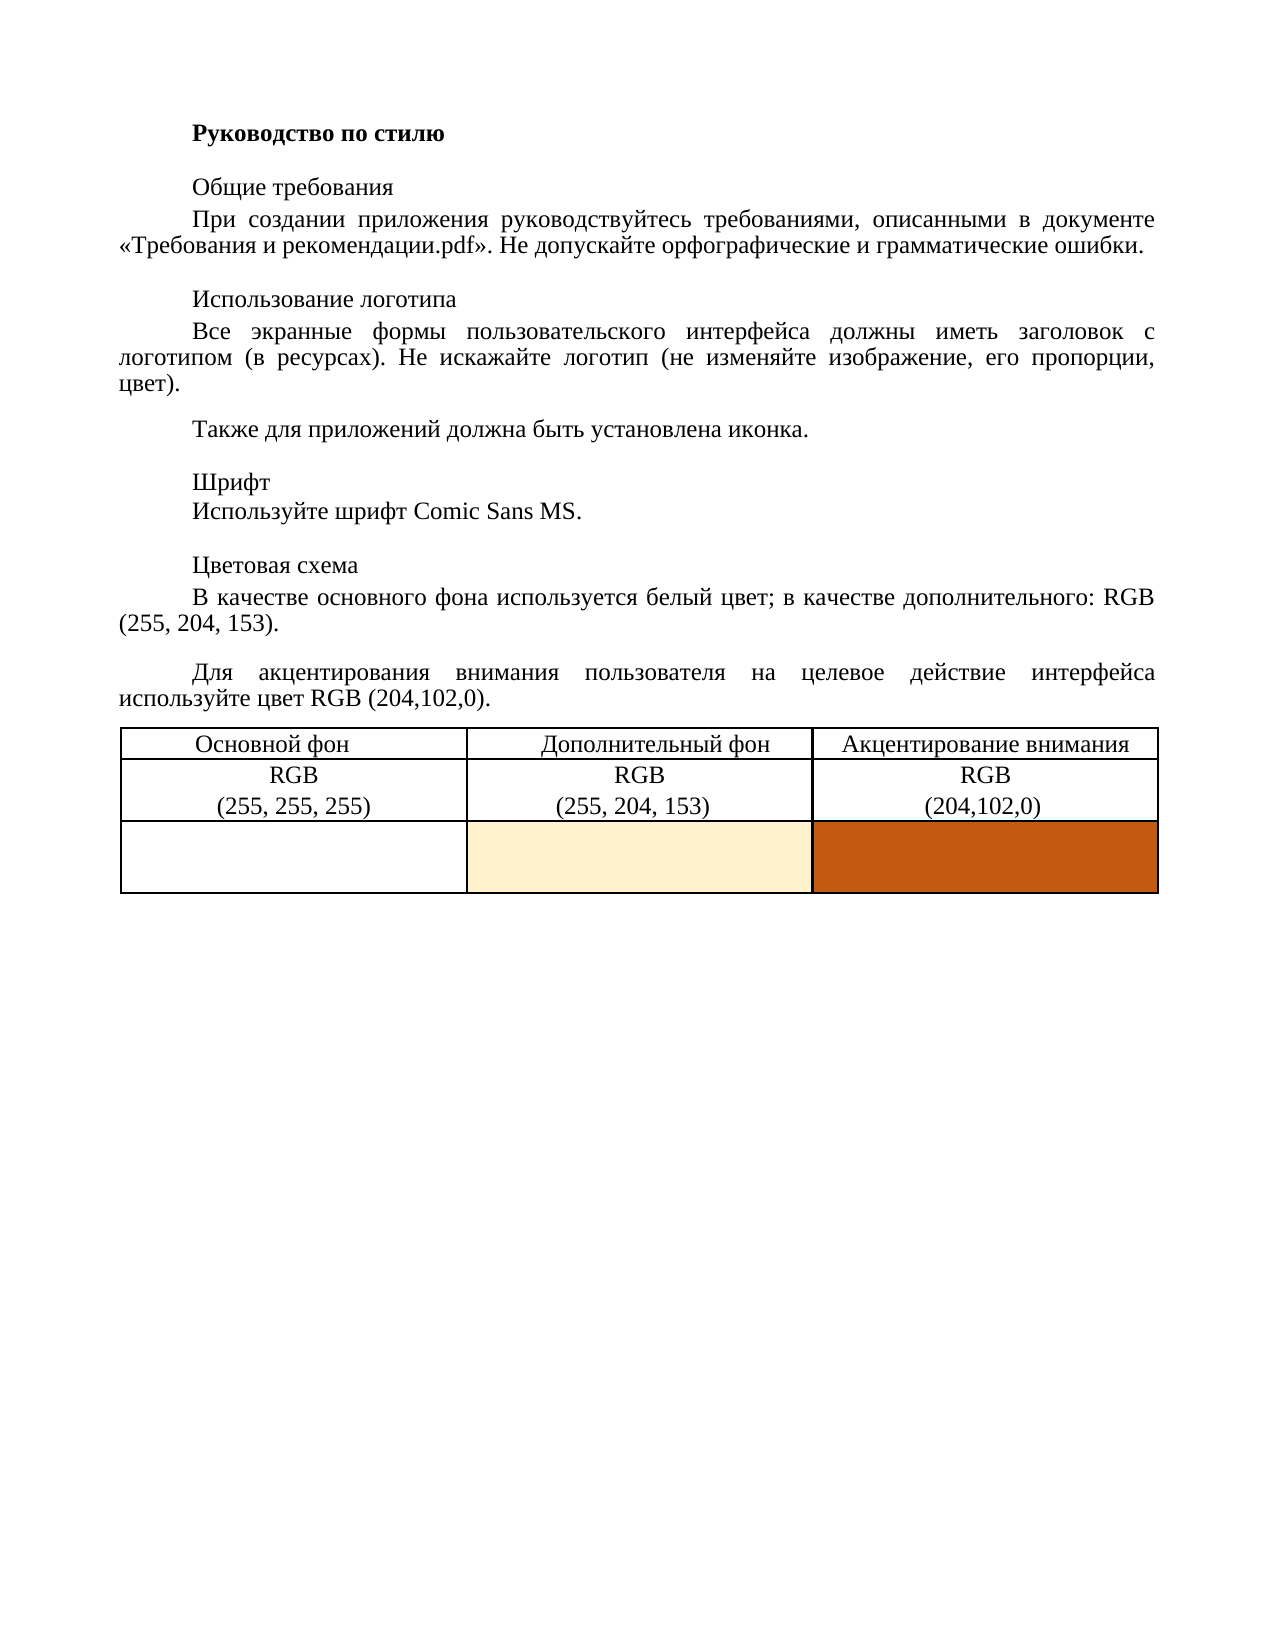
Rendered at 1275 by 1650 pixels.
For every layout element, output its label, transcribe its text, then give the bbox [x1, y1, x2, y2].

table_cell RGB [468, 760, 811, 789]
text Также для приложений должна быть установлена иконка. [119, 414, 1156, 443]
table_cell [468, 822, 811, 892]
text Использование логотипа [119, 284, 1156, 313]
table_cell [122, 822, 466, 892]
text Цветовая схема [119, 550, 1156, 579]
table_cell (204,102,0) [814, 789, 1157, 820]
text Руководство по стилю [119, 118, 1156, 147]
text Общие требования [119, 172, 1156, 201]
table_cell RGB [814, 760, 1157, 789]
table_header Акцентирование внимания [814, 729, 1157, 758]
table_header Дополнительный фон [468, 729, 811, 758]
text В качестве основного фона используется белый цвет; в качестве дополнительного: RGB (255, 204, 153). [119, 584, 1156, 637]
text Шрифт [119, 467, 1156, 496]
table_cell RGB [122, 760, 466, 789]
text Используйте шрифт Comic Sans MS. [119, 496, 1156, 525]
table_cell (255, 255, 255) [122, 789, 466, 820]
table_cell [814, 822, 1157, 892]
table_cell (255, 204, 153) [468, 789, 811, 820]
text При создании приложения руководствуйтесь требованиями, описанными в документе «Требования и рекомендации.pdf». Не допускайте орфографические и грамматические ошибки. [119, 207, 1156, 259]
text Все экранные формы пользовательского интерфейса должны иметь заголовок с логотипом (в ресурсах). Не искажайте логотип (не изменяйте изображение, его пропорции, цвет). [119, 318, 1156, 397]
table_header Основной фон [122, 729, 466, 758]
text Для акцентирования внимания пользователя на целевое действие интерфейса используйте цвет RGB (204,102,0). [119, 659, 1156, 712]
